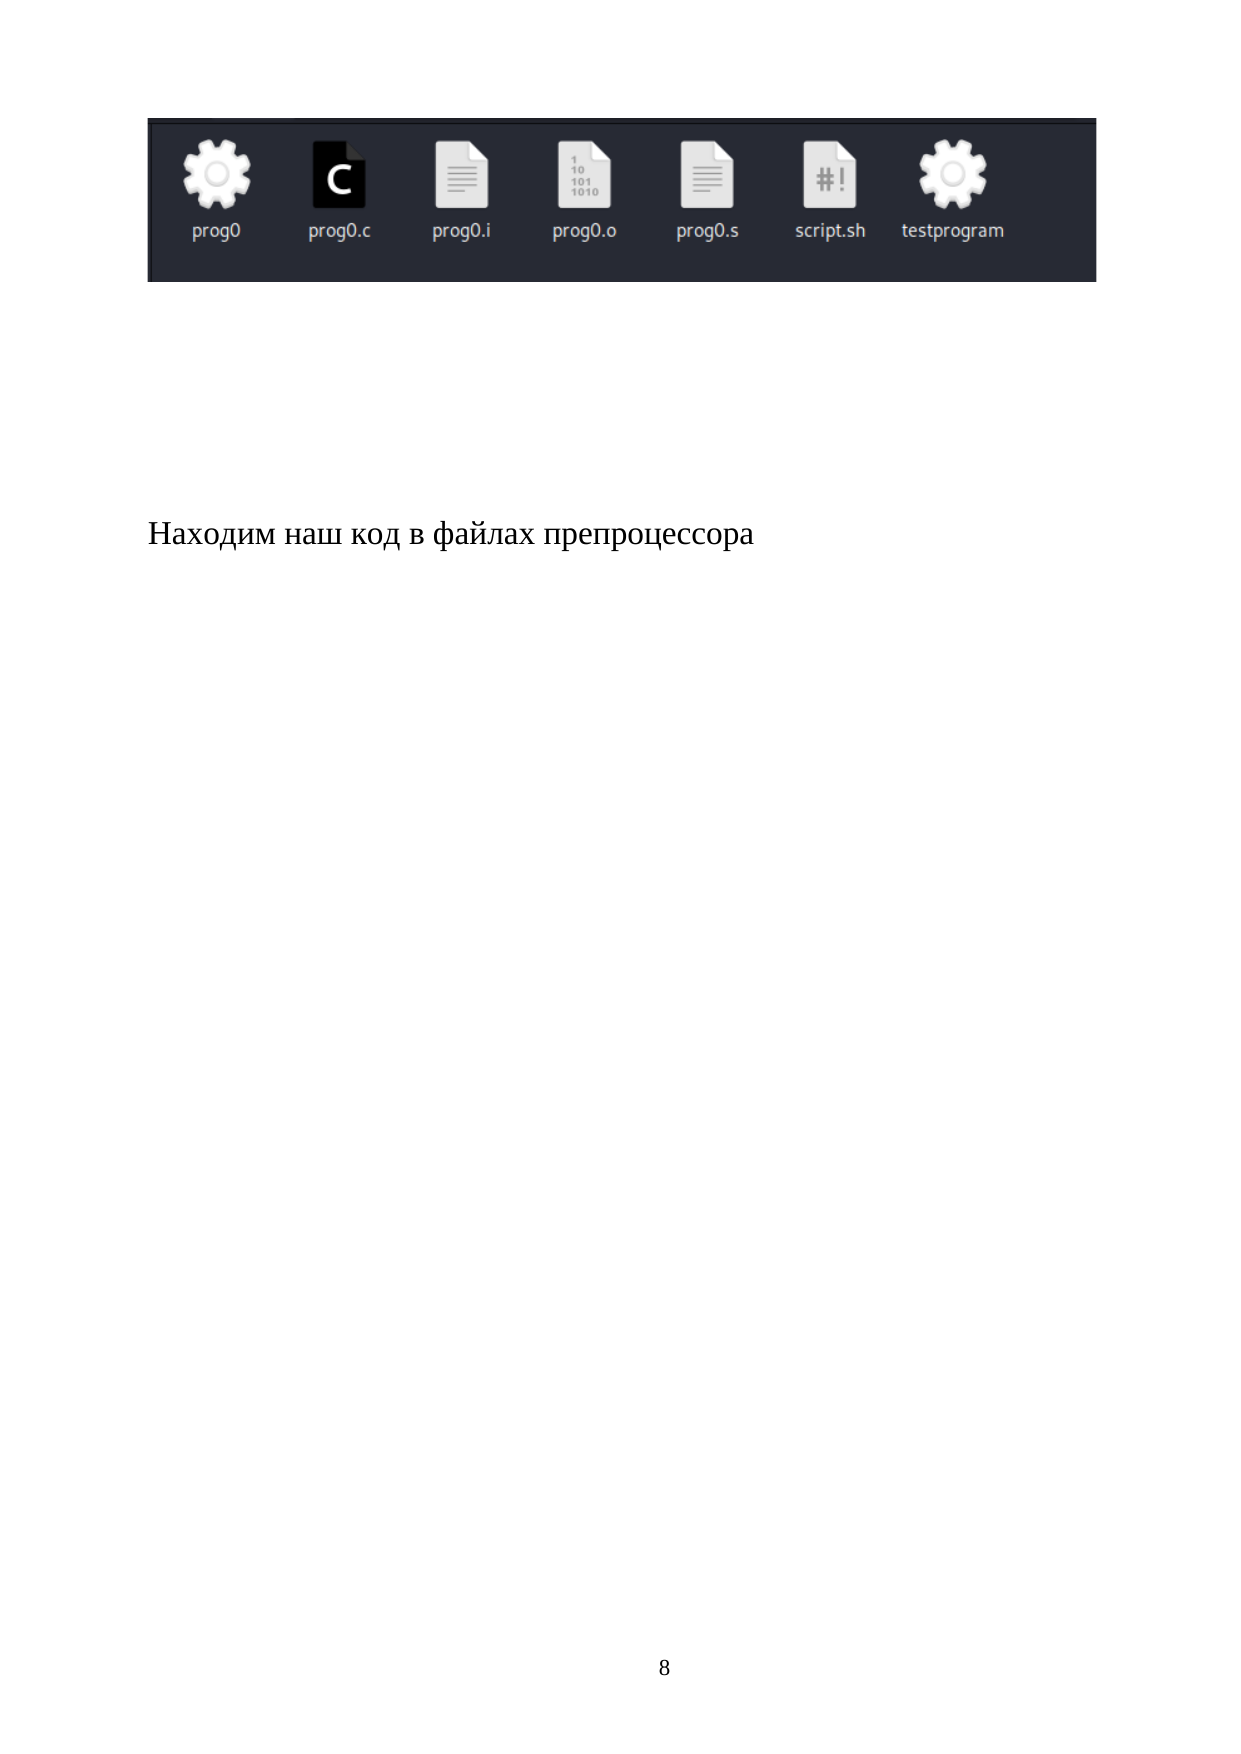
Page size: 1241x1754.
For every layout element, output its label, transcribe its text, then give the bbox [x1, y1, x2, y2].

text Находим наш код в файлах препроцессора [148, 513, 1181, 552]
picture [147, 118, 1097, 282]
